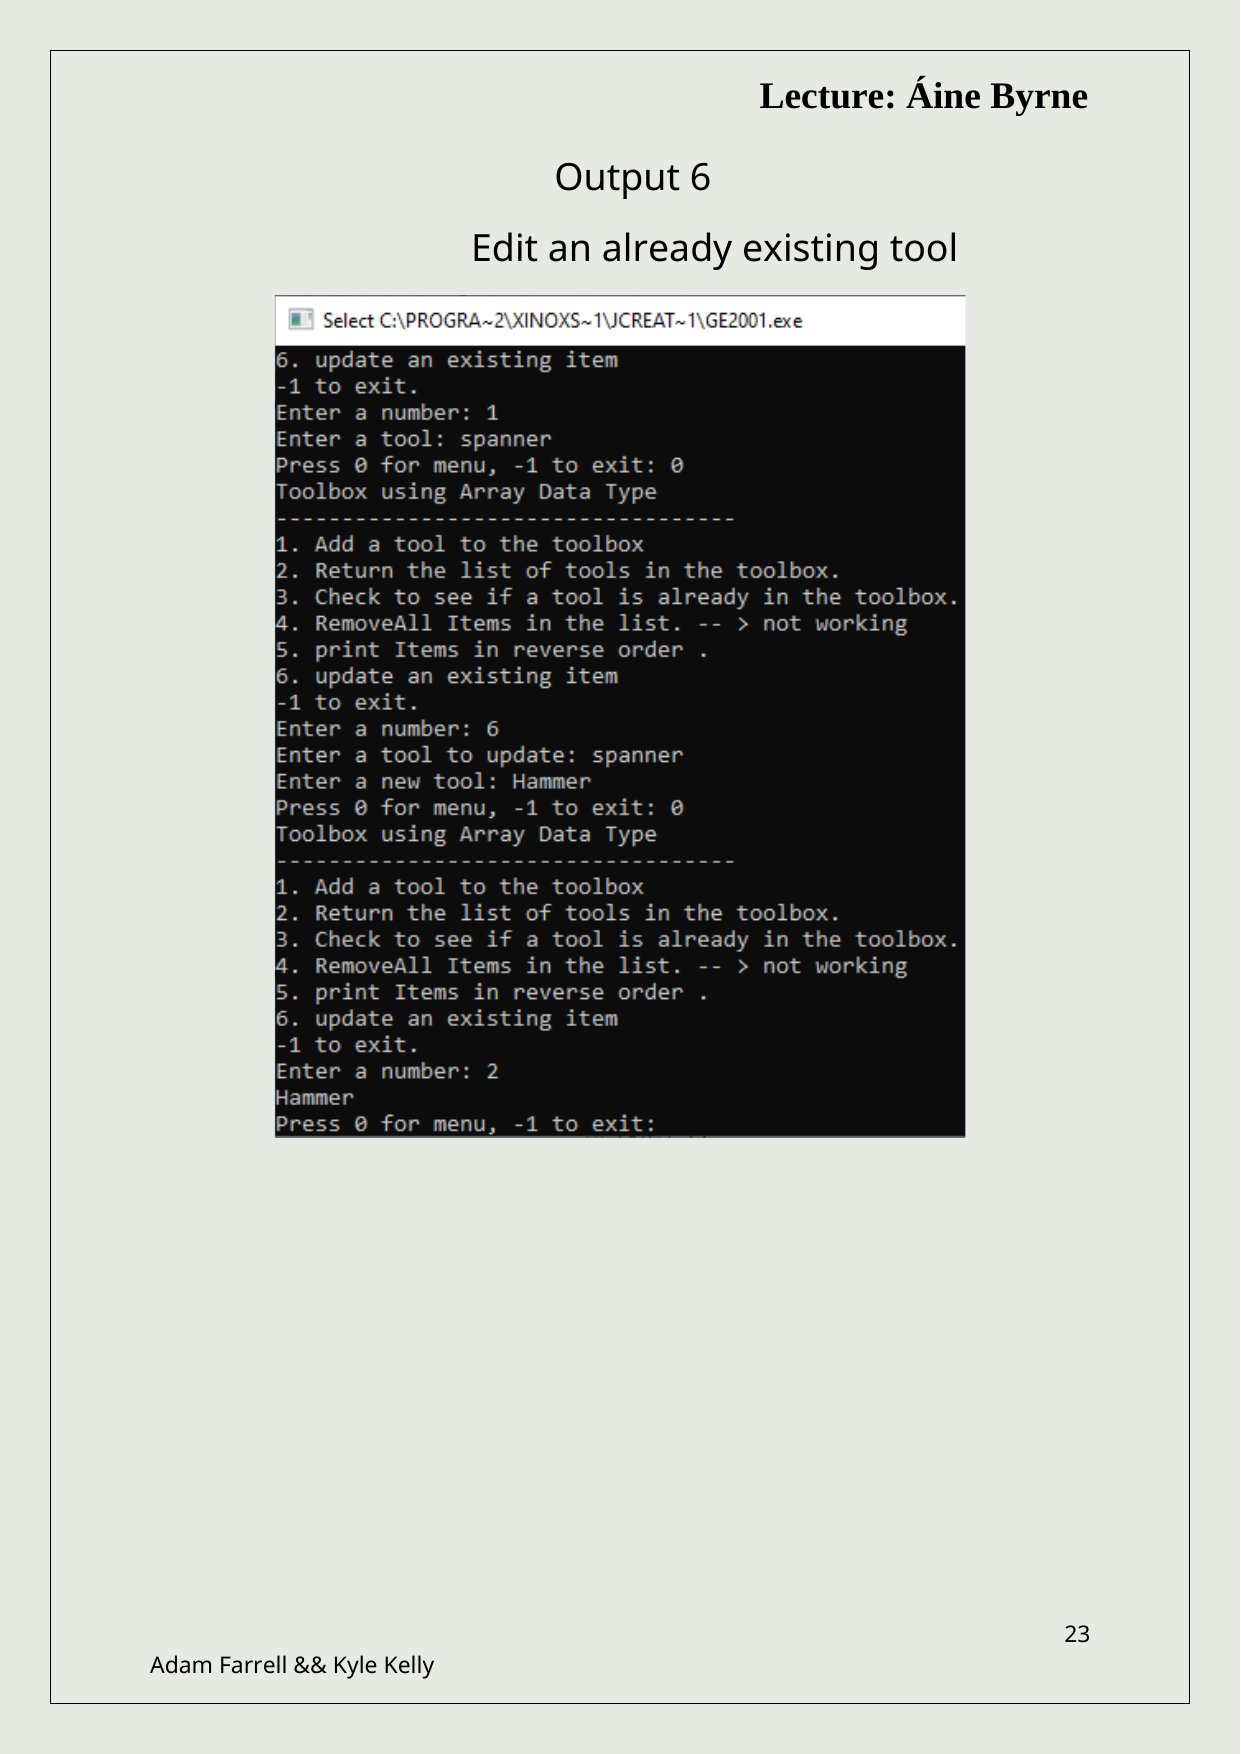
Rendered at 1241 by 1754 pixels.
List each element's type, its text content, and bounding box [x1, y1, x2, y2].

picture [274, 295, 966, 1138]
text Output 6 [150, 150, 1090, 201]
text Edit an already existing tool [150, 222, 1090, 273]
